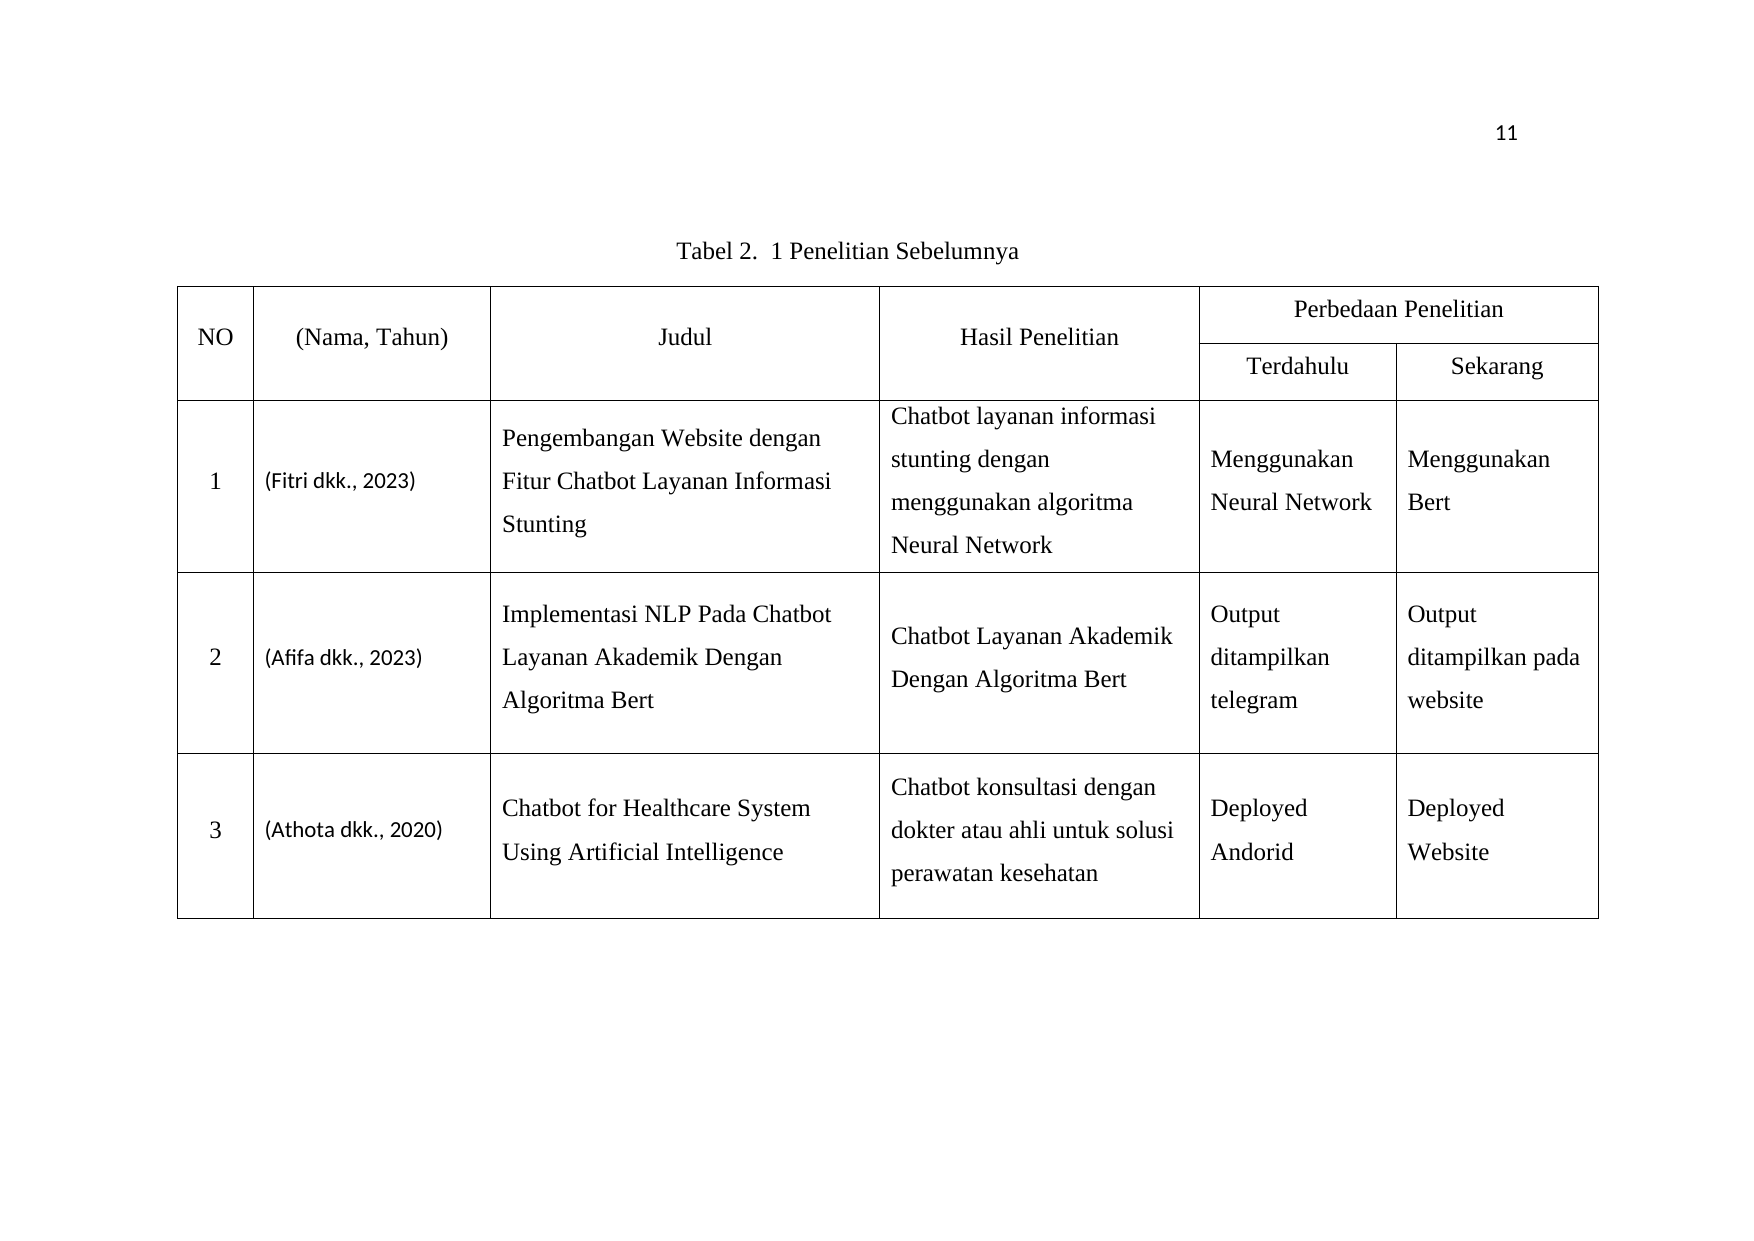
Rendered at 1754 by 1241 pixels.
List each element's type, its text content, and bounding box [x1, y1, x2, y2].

table_header Perbedaan Penelitian [1200, 287, 1598, 343]
text Tabel 2. 1 Penelitian Sebelumnya [177, 236, 1518, 265]
table_cell Output ditampilkan telegram [1200, 573, 1396, 753]
table_cell Output ditampilkan pada website [1397, 573, 1598, 753]
table_cell Menggunakan Neural Network [1200, 401, 1396, 572]
table_header Hasil Penelitian [880, 287, 1199, 400]
table_cell Chatbot Layanan Akademik Dengan Algoritma Bert [880, 573, 1199, 753]
table_cell Sekarang [1397, 344, 1598, 400]
table_cell Menggunakan Bert [1397, 401, 1598, 572]
table_cell 1 [178, 401, 253, 572]
table_cell Chatbot konsultasi dengan dokter atau ahli untuk solusi perawatan kesehatan [880, 754, 1199, 918]
table_cell Deployed Website [1397, 754, 1598, 918]
table_cell 2 [178, 573, 253, 753]
table_cell Pengembangan Website dengan Fitur Chatbot Layanan Informasi Stunting [491, 401, 879, 572]
table_cell Chatbot layanan informasi stunting dengan menggunakan algoritma Neural Network [880, 401, 1199, 572]
table_cell Chatbot for Healthcare System Using Artificial Intelligence [491, 754, 879, 918]
table_header Judul [491, 287, 879, 400]
table_cell Deployed Andorid [1200, 754, 1396, 918]
table_header NO [178, 287, 253, 400]
table_cell 3 [178, 754, 253, 918]
table_cell Implementasi NLP Pada Chatbot Layanan Akademik Dengan Algoritma Bert [491, 573, 879, 753]
table_header (Nama, Tahun) [254, 287, 490, 400]
table_cell Terdahulu [1200, 344, 1396, 400]
